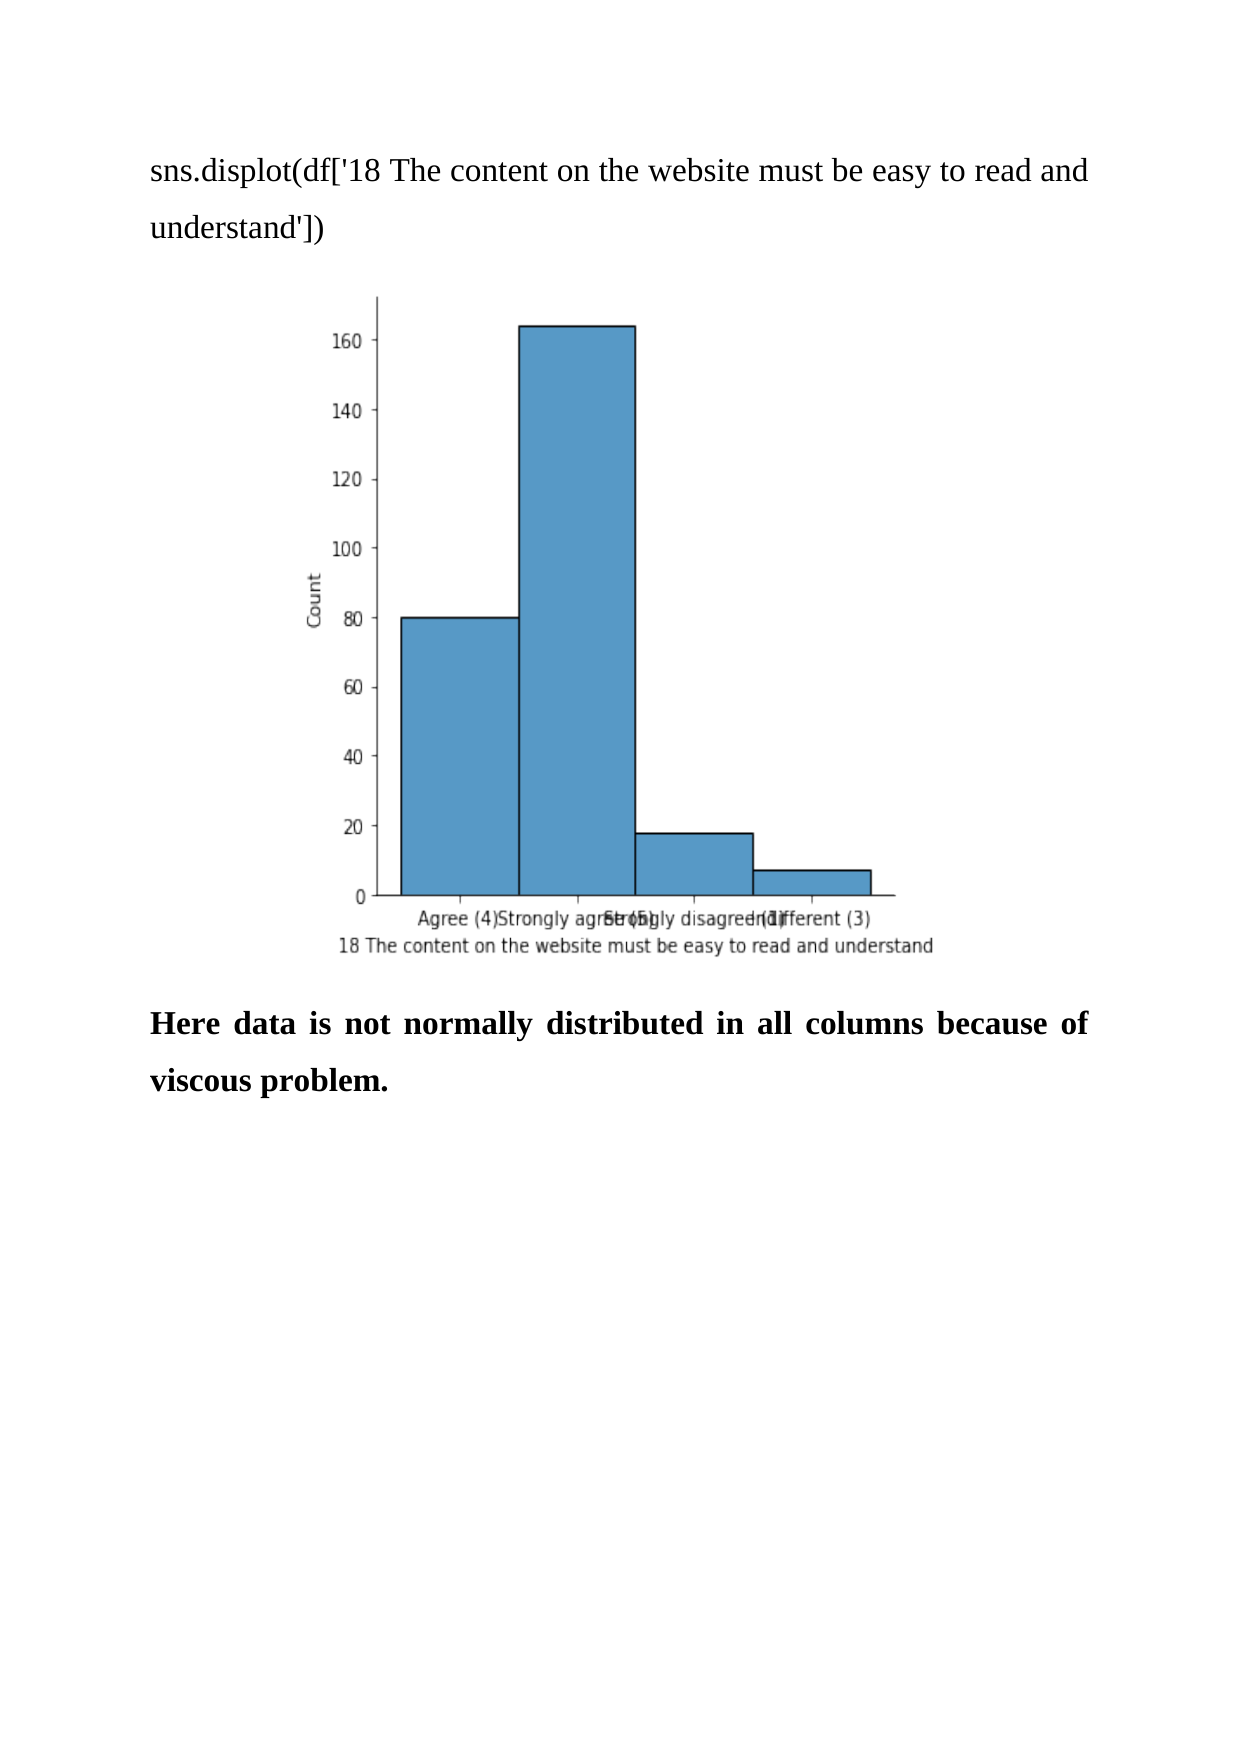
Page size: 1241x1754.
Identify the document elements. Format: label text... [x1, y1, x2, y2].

text sns.displot(df['18 The content on the website must be easy to read and understand']) [150, 150, 1090, 246]
text Here data is not normally distributed in all columns because of viscous problem. [150, 1003, 1090, 1099]
picture [295, 285, 945, 969]
